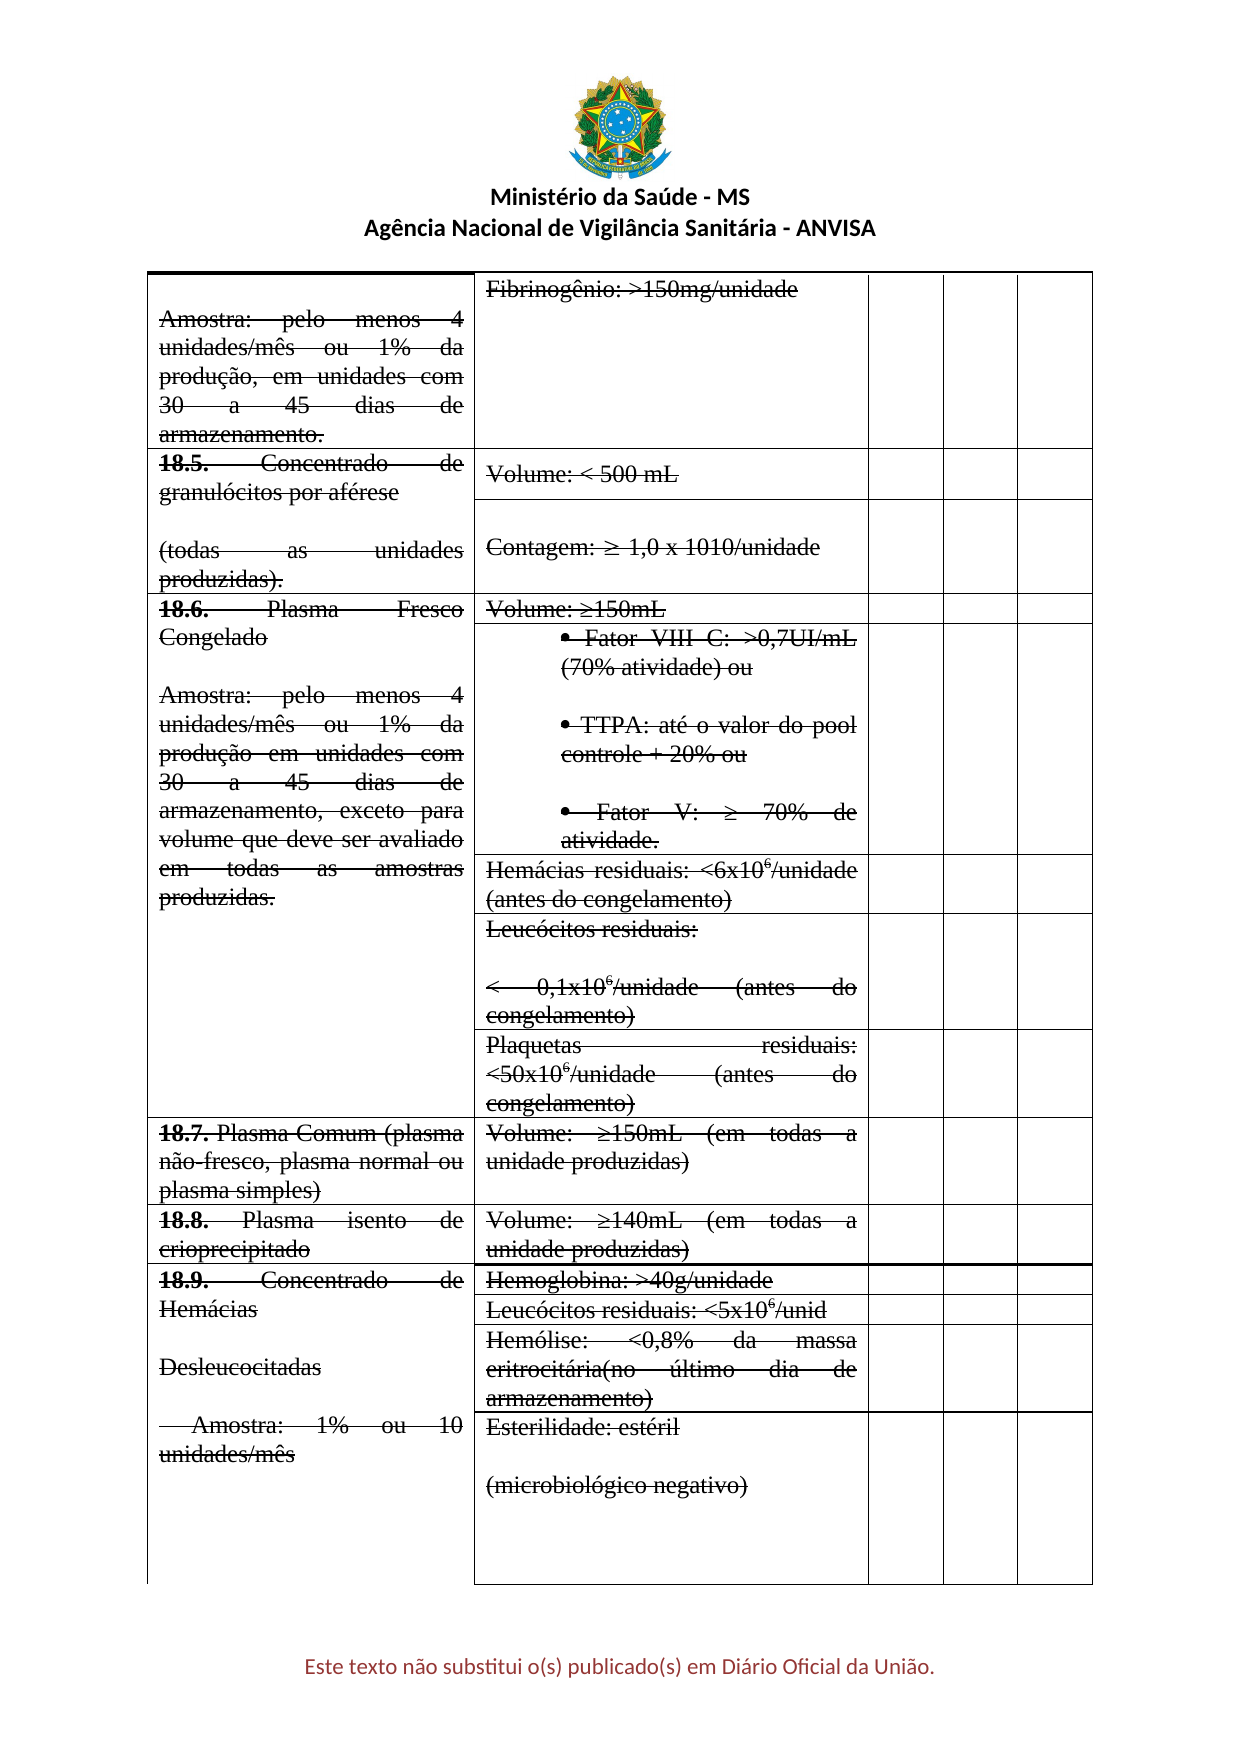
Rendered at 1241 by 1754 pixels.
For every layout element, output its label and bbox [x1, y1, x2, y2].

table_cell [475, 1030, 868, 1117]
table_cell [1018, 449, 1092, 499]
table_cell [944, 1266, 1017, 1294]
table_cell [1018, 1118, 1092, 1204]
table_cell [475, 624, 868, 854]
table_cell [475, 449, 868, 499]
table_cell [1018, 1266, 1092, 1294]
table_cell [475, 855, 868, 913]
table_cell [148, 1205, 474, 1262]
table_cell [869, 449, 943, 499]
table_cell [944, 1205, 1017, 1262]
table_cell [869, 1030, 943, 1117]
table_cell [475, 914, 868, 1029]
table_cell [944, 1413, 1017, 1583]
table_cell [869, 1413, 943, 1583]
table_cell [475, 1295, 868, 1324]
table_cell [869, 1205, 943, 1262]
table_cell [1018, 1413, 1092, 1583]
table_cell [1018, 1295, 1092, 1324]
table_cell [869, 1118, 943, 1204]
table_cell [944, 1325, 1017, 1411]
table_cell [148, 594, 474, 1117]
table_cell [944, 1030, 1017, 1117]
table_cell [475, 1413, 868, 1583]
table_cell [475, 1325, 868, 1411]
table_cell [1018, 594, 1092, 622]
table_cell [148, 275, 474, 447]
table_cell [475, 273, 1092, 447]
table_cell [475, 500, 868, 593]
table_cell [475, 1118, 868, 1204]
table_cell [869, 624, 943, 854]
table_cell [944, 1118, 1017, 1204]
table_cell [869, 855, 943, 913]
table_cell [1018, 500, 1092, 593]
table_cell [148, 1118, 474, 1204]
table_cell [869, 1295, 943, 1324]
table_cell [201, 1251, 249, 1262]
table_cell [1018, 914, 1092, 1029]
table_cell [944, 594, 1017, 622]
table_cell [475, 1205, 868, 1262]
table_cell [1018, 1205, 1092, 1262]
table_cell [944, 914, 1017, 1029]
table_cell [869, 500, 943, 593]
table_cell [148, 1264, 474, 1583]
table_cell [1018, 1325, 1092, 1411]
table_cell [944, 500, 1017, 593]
picture [565, 73, 675, 182]
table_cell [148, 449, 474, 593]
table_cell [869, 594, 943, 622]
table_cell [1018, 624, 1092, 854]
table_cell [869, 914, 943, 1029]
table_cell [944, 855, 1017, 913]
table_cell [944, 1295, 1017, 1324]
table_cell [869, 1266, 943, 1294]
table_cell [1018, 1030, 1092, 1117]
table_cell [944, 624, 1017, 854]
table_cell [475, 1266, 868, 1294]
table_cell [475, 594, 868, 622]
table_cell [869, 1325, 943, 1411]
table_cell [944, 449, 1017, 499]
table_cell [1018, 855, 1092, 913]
